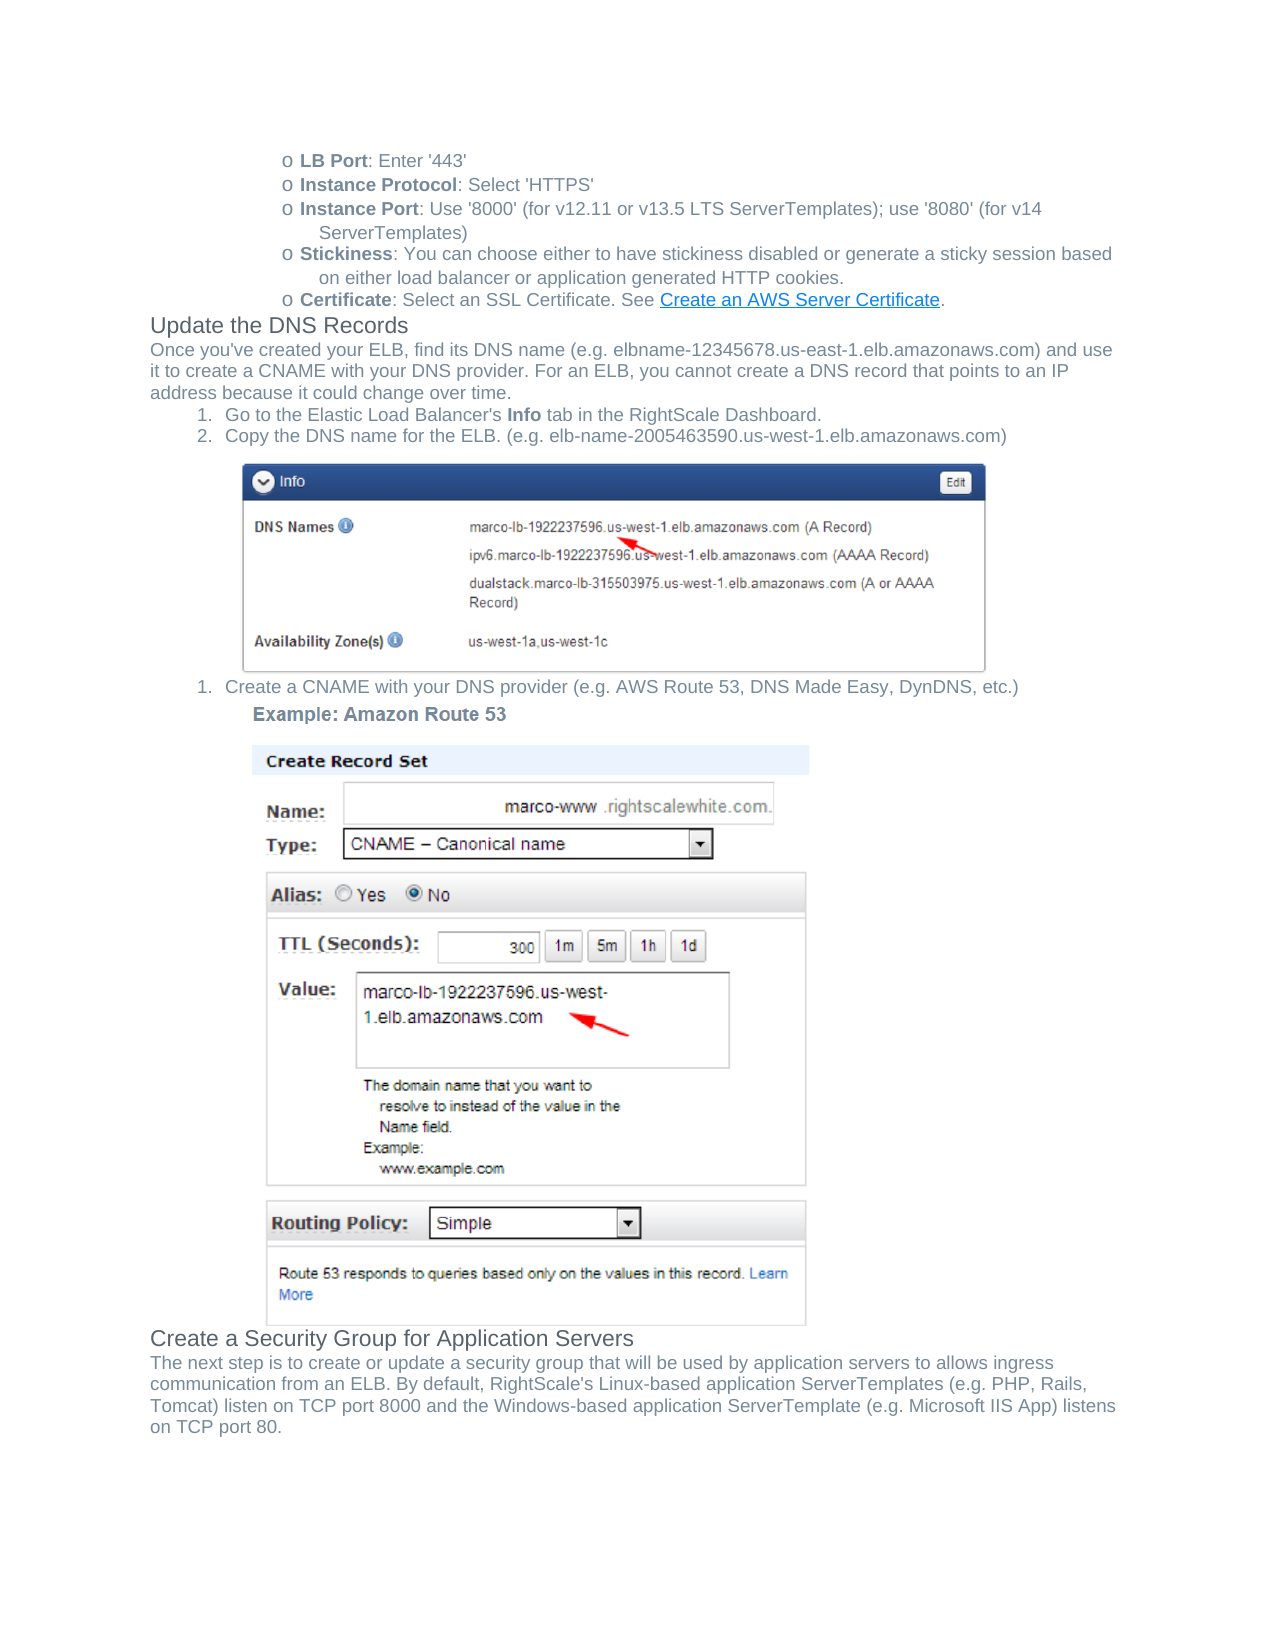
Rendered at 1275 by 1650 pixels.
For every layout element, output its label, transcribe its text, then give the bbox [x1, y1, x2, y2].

text Create a Security Group for Application Servers [150, 1325, 1125, 1352]
text Update the DNS Records [150, 312, 1125, 339]
picture [234, 697, 810, 1326]
list LB Port: Enter '443' [281, 150, 1125, 174]
text Once you've created your ELB, find its DNS name (e.g. elbname-12345678.us-east-1.elb.amazonaws.com) and use it to create a CNAME with your DNS provider. For an ELB, you cannot create a DNS record that points to an IP address because it could change over time. [150, 339, 1125, 403]
list Instance Port: Use '8000' (for v12.11 or v13.5 LTS ServerTemplates); use '8080' (for v14 ServerTemplates) [281, 198, 1125, 243]
list Copy the DNS name for the ELB. (e.g. elb-name-2005463590.us-west-1.elb.amazonaws.com) [197, 425, 1125, 447]
text The next step is to create or update a security group that will be used by application servers to allows ingress communication from an ELB. By default, RightScale's Linux-based application ServerTemplates (e.g. PHP, Rails, Tomcat) listen on TCP port 8000 and the Windows-based application ServerTemplate (e.g. Microsoft IIS App) listens on TCP port 80. [150, 1352, 1125, 1438]
picture [225, 446, 989, 677]
list Certificate: Select an SSL Certificate. See Create an AWS Server Certificate. [281, 288, 1125, 312]
list Instance Protocol: Select 'HTTPS' [281, 174, 1125, 198]
list Go to the Elastic Load Balancer's Info tab in the RightScale Dashboard. [197, 403, 1125, 425]
